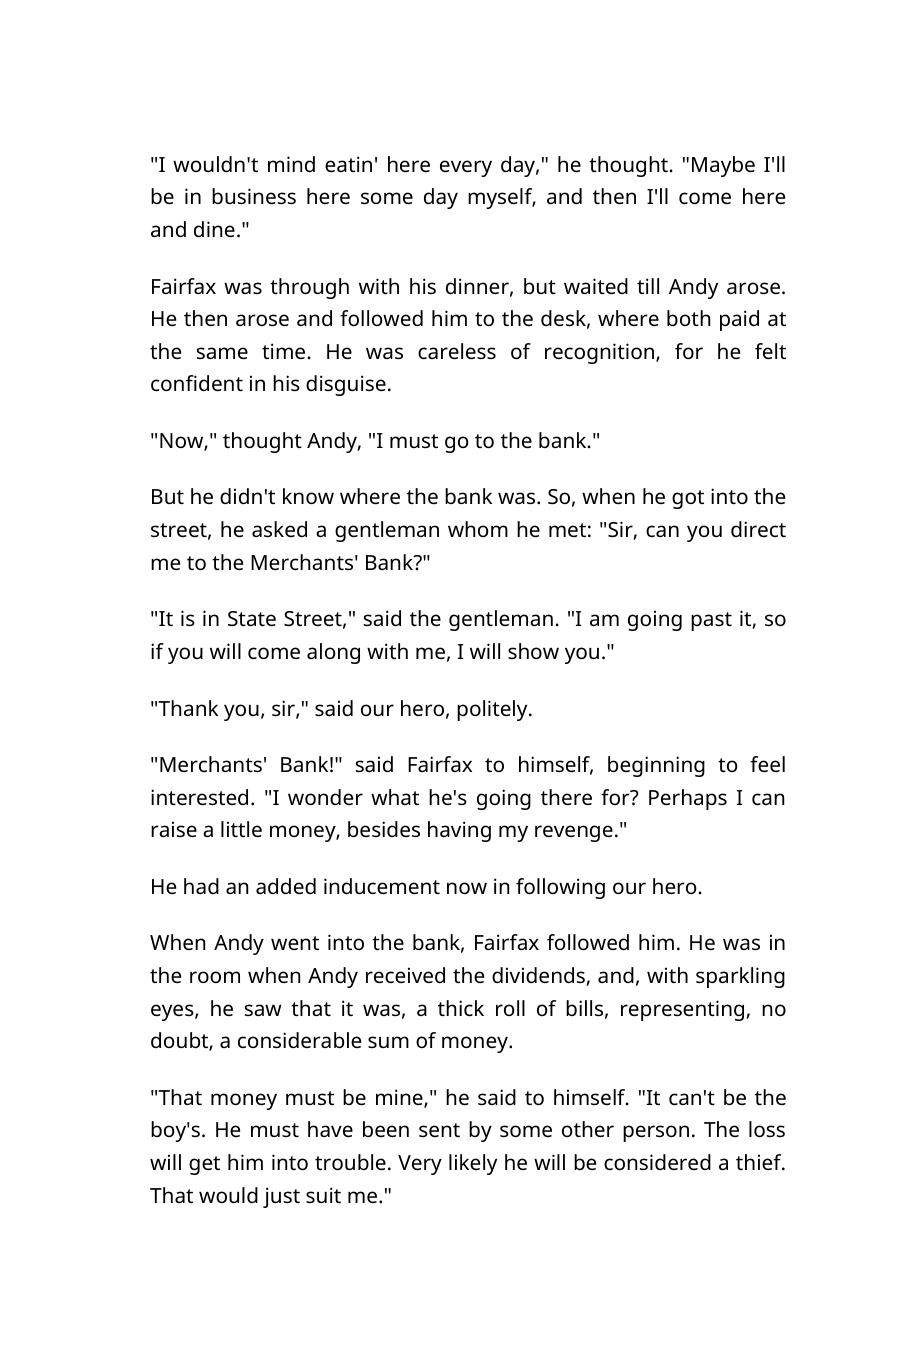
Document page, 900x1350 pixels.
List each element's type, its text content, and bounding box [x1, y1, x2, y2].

text "It is in State Street," said the gentleman. "I am going past it, so if you will come along with me, I will show you." [150, 604, 787, 666]
text He had an added inducement now in following our hero. [150, 872, 787, 900]
text Fairfax was through with his dinner, but waited till Andy arose. He then arose and followed him to the desk, where both paid at the same time. He was careless of recognition, for he felt confident in his disguise. [150, 272, 787, 398]
text "Merchants' Bank!" said Fairfax to himself, beginning to feel interested. "I wonder what he's going there for? Perhaps I can raise a little money, besides having my revenge." [150, 750, 787, 844]
text But he didn't know where the bank was. So, when he got into the street, he asked a gentleman whom he met: "Sir, can you direct me to the Merchants' Bank?" [150, 483, 787, 576]
text "Thank you, sir," said our hero, politely. [150, 694, 787, 722]
text "Now," thought Andy, "I must go to the bank." [150, 426, 787, 454]
text When Andy went into the bank, Fairfax followed him. He was in the room when Andy received the dividends, and, with sparkling eyes, he saw that it was, a thick roll of bills, representing, no doubt, a considerable sum of money. [150, 928, 787, 1055]
text "I wouldn't mind eatin' here every day," he thought. "Maybe I'll be in business here some day myself, and then I'll come here and dine." [150, 150, 787, 244]
text "That money must be mine," he said to himself. "It can't be the boy's. He must have been sent by some other person. The loss will get him into trouble. Very likely he will be considered a thief. That would just suit me." [150, 1083, 787, 1209]
